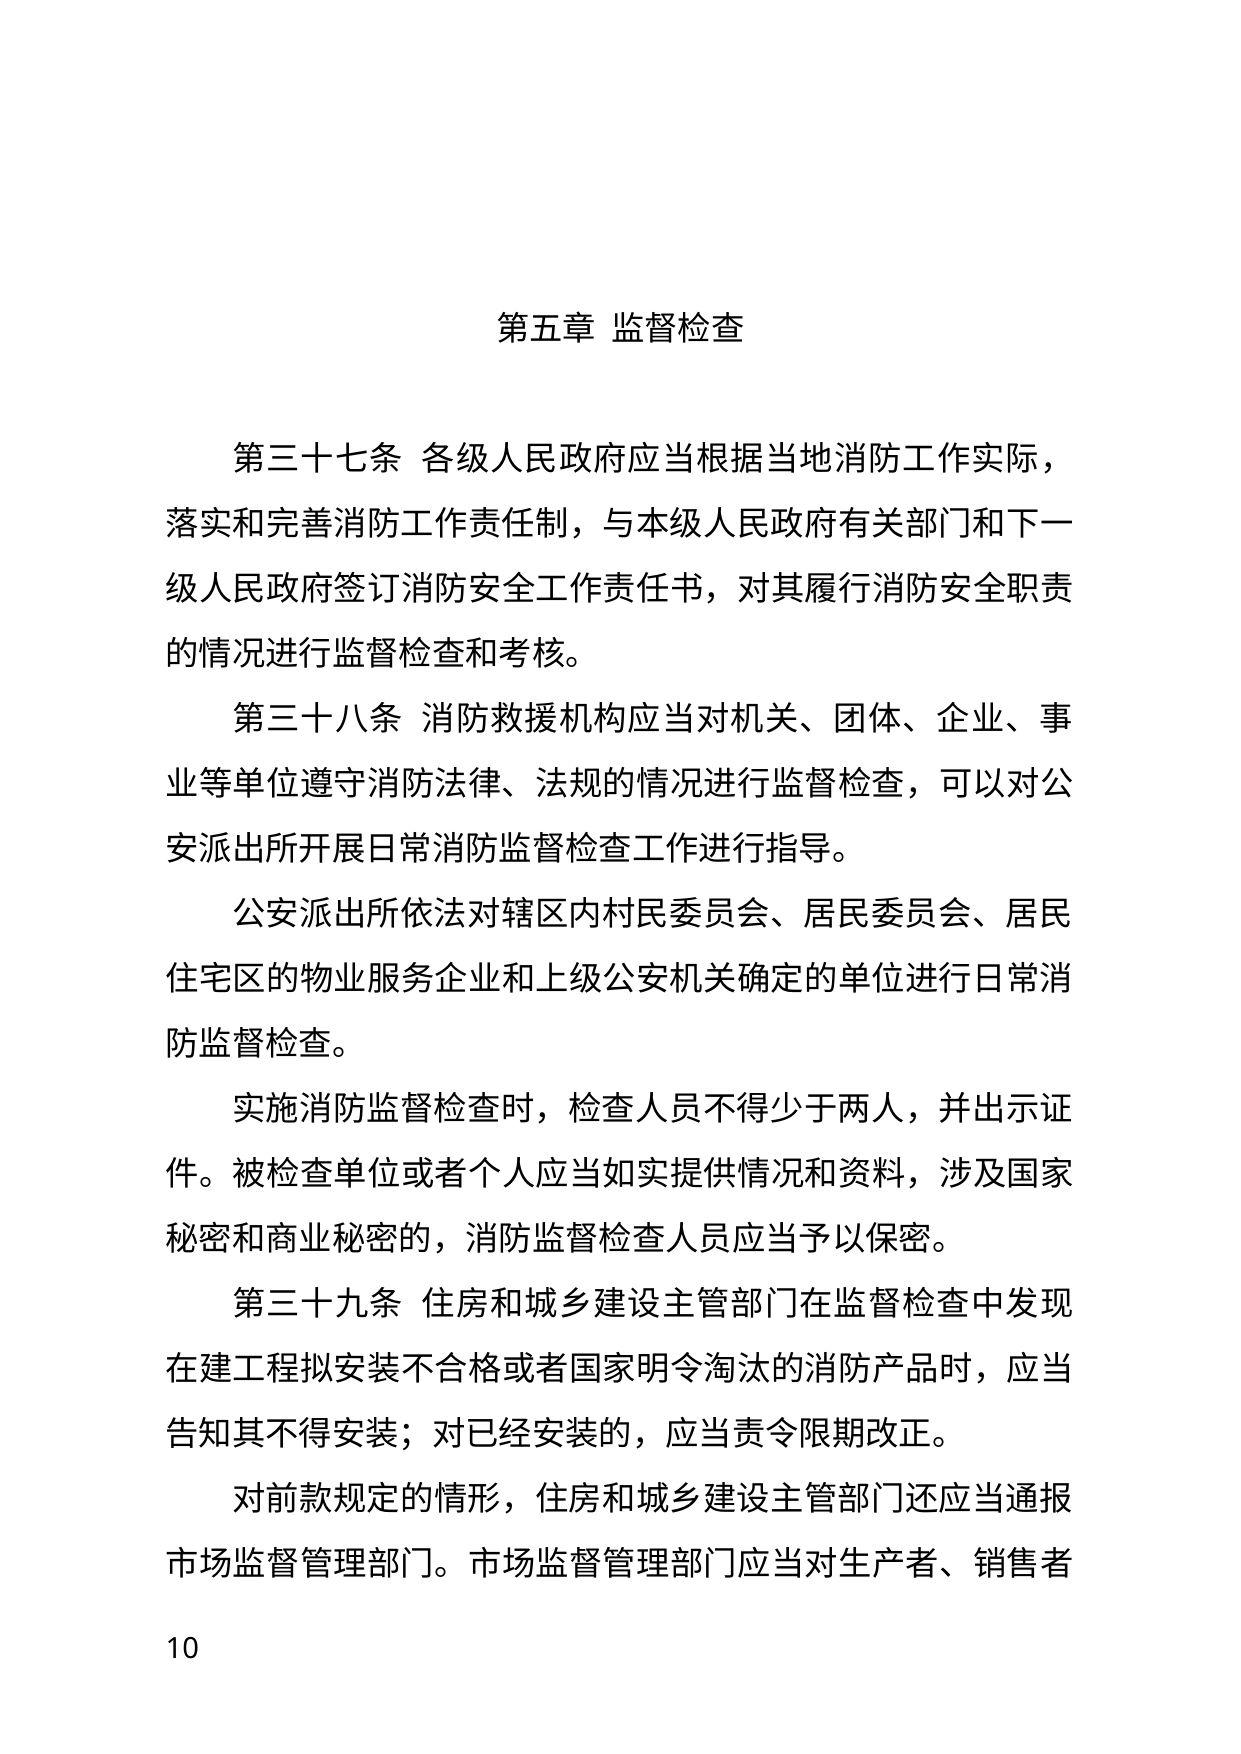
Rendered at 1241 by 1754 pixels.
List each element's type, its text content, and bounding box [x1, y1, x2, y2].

text 第三十八条 消防救援机构应当对机关、团体、企业、事业等单位遵守消防法律、法规的情况进行监督检查，可以对公安派出所开展日常消防监督检查工作进行指导。 [165, 684, 1075, 879]
text 第三十九条 住房和城乡建设主管部门在监督检查中发现在建工程拟安装不合格或者国家明令淘汰的消防产品时，应当告知其不得安装；对已经安装的，应当责令限期改正。 [165, 1269, 1075, 1464]
text 第五章 监督检查 [165, 294, 1075, 359]
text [165, 1464, 1075, 1594]
text 实施消防监督检查时，检查人员不得少于两人，并出示证件。被检查单位或者个人应当如实提供情况和资料，涉及国家秘密和商业秘密的，消防监督检查人员应当予以保密。 [165, 1074, 1075, 1269]
text 公安派出所依法对辖区内村民委员会、居民委员会、居民住宅区的物业服务企业和上级公安机关确定的单位进行日常消防监督检查。 [165, 879, 1075, 1074]
text 第三十七条 各级人民政府应当根据当地消防工作实际，落实和完善消防工作责任制，与本级人民政府有关部门和下一级人民政府签订消防安全工作责任书，对其履行消防安全职责的情况进行监督检查和考核。 [165, 424, 1075, 684]
